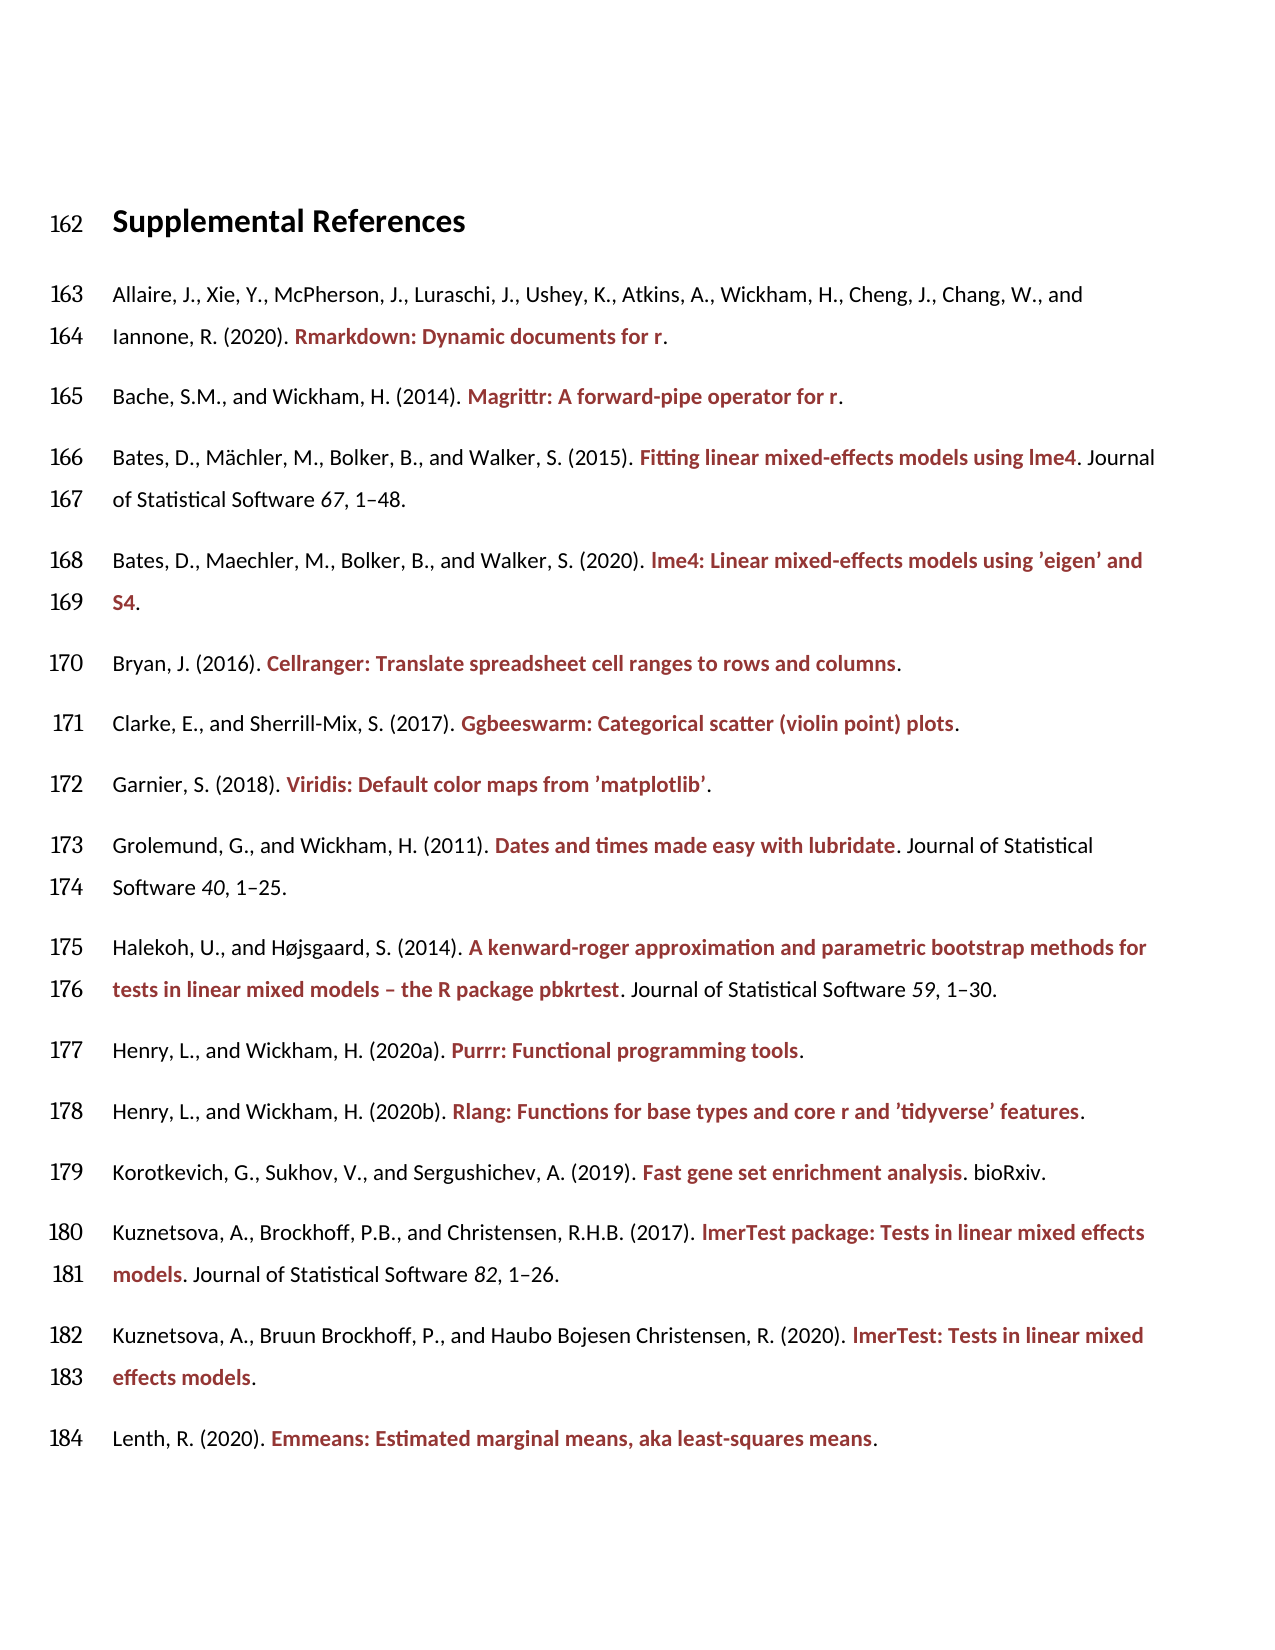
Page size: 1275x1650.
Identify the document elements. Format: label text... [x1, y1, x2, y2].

text Kuznetsova, A., Bruun Brockhoff, P., and Haubo Bojesen Christensen, R. (2020). lmerTest: Tests in linear mixed effects models. [112, 1321, 1162, 1391]
text Lenth, R. (2020). Emmeans: Estimated marginal means, aka least-squares means. [112, 1424, 1162, 1452]
text Bache, S.M., and Wickham, H. (2014). Magrittr: A forward-pipe operator for r. [112, 382, 1162, 411]
text Bryan, J. (2016). Cellranger: Translate spreadsheet cell ranges to rows and columns. [112, 649, 1162, 677]
text Allaire, J., Xie, Y., McPherson, J., Luraschi, J., Ushey, K., Atkins, A., Wickham, H., Cheng, J., Chang, W., and Iannone, R. (2020). Rmarkdown: Dynamic documents for r. [112, 280, 1162, 350]
text Grolemund, G., and Wickham, H. (2011). Dates and times made easy with lubridate. Journal of Statistical Software 40, 1–25. [112, 831, 1162, 901]
text Henry, L., and Wickham, H. (2020b). Rlang: Functions for base types and core r and ’tidyverse’ features. [112, 1097, 1162, 1125]
text Korotkevich, G., Sukhov, V., and Sergushichev, A. (2019). Fast gene set enrichment analysis. bioRxiv. [112, 1158, 1162, 1186]
text Kuznetsova, A., Brockhoff, P.B., and Christensen, R.H.B. (2017). lmerTest package: Tests in linear mixed effects models. Journal of Statistical Software 82, 1–26. [112, 1218, 1162, 1288]
text Clarke, E., and Sherrill-Mix, S. (2017). Ggbeeswarm: Categorical scatter (violin point) plots. [112, 709, 1162, 737]
text Halekoh, U., and Højsgaard, S. (2014). A kenward-roger approximation and parametric bootstrap methods for tests in linear mixed models – the R package pbkrtest. Journal of Statistical Software 59, 1–30. [112, 933, 1162, 1003]
text Garnier, S. (2018). Viridis: Default color maps from ’matplotlib’. [112, 770, 1162, 798]
text Bates, D., Maechler, M., Bolker, B., and Walker, S. (2020). lme4: Linear mixed-effects models using ’eigen’ and S4. [112, 546, 1162, 616]
text Bates, D., Mächler, M., Bolker, B., and Walker, S. (2015). Fitting linear mixed-effects models using lme4. Journal of Statistical Software 67, 1–48. [112, 443, 1162, 513]
subtitle Supplemental References [112, 200, 1162, 241]
text Henry, L., and Wickham, H. (2020a). Purrr: Functional programming tools. [112, 1036, 1162, 1064]
